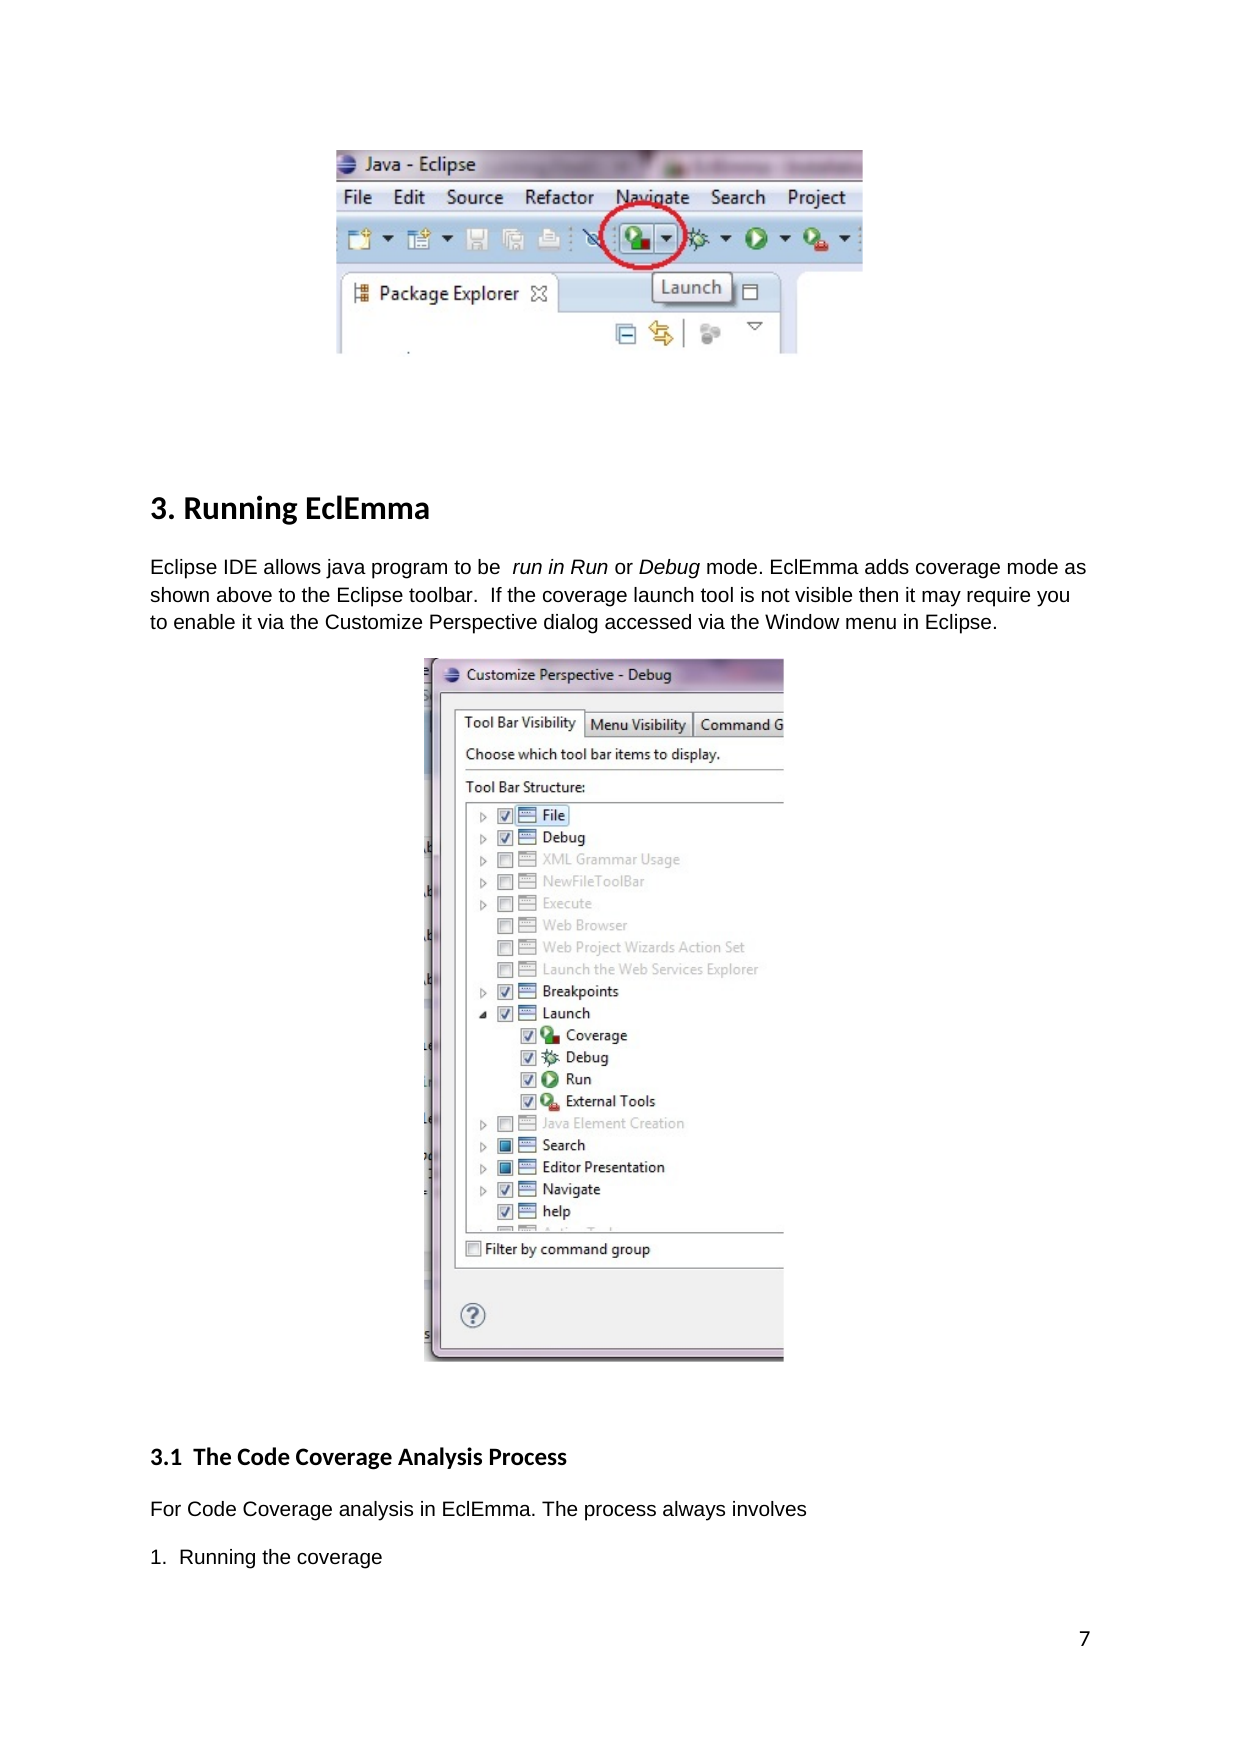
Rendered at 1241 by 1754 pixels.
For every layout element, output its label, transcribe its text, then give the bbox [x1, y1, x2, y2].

text For Code Coverage analysis in EclEmma. The process always involves [150, 1497, 1090, 1521]
picture [336, 150, 863, 357]
text 1. Running the coverage [150, 1545, 1090, 1569]
text Eclipse IDE allows java program to be run in Run or Debug mode. EclEmma adds coverage mode as shown above to the Eclipse toolbar. If the coverage launch tool is not visible then it may require you to enable it via the Customize Perspective dialog accessed via the Window menu in Eclipse. [150, 555, 1090, 634]
picture [424, 658, 785, 1363]
text 3.1 The Code Coverage Analysis Process [150, 1441, 1090, 1471]
text 3. Running EclEmma [150, 487, 1090, 528]
